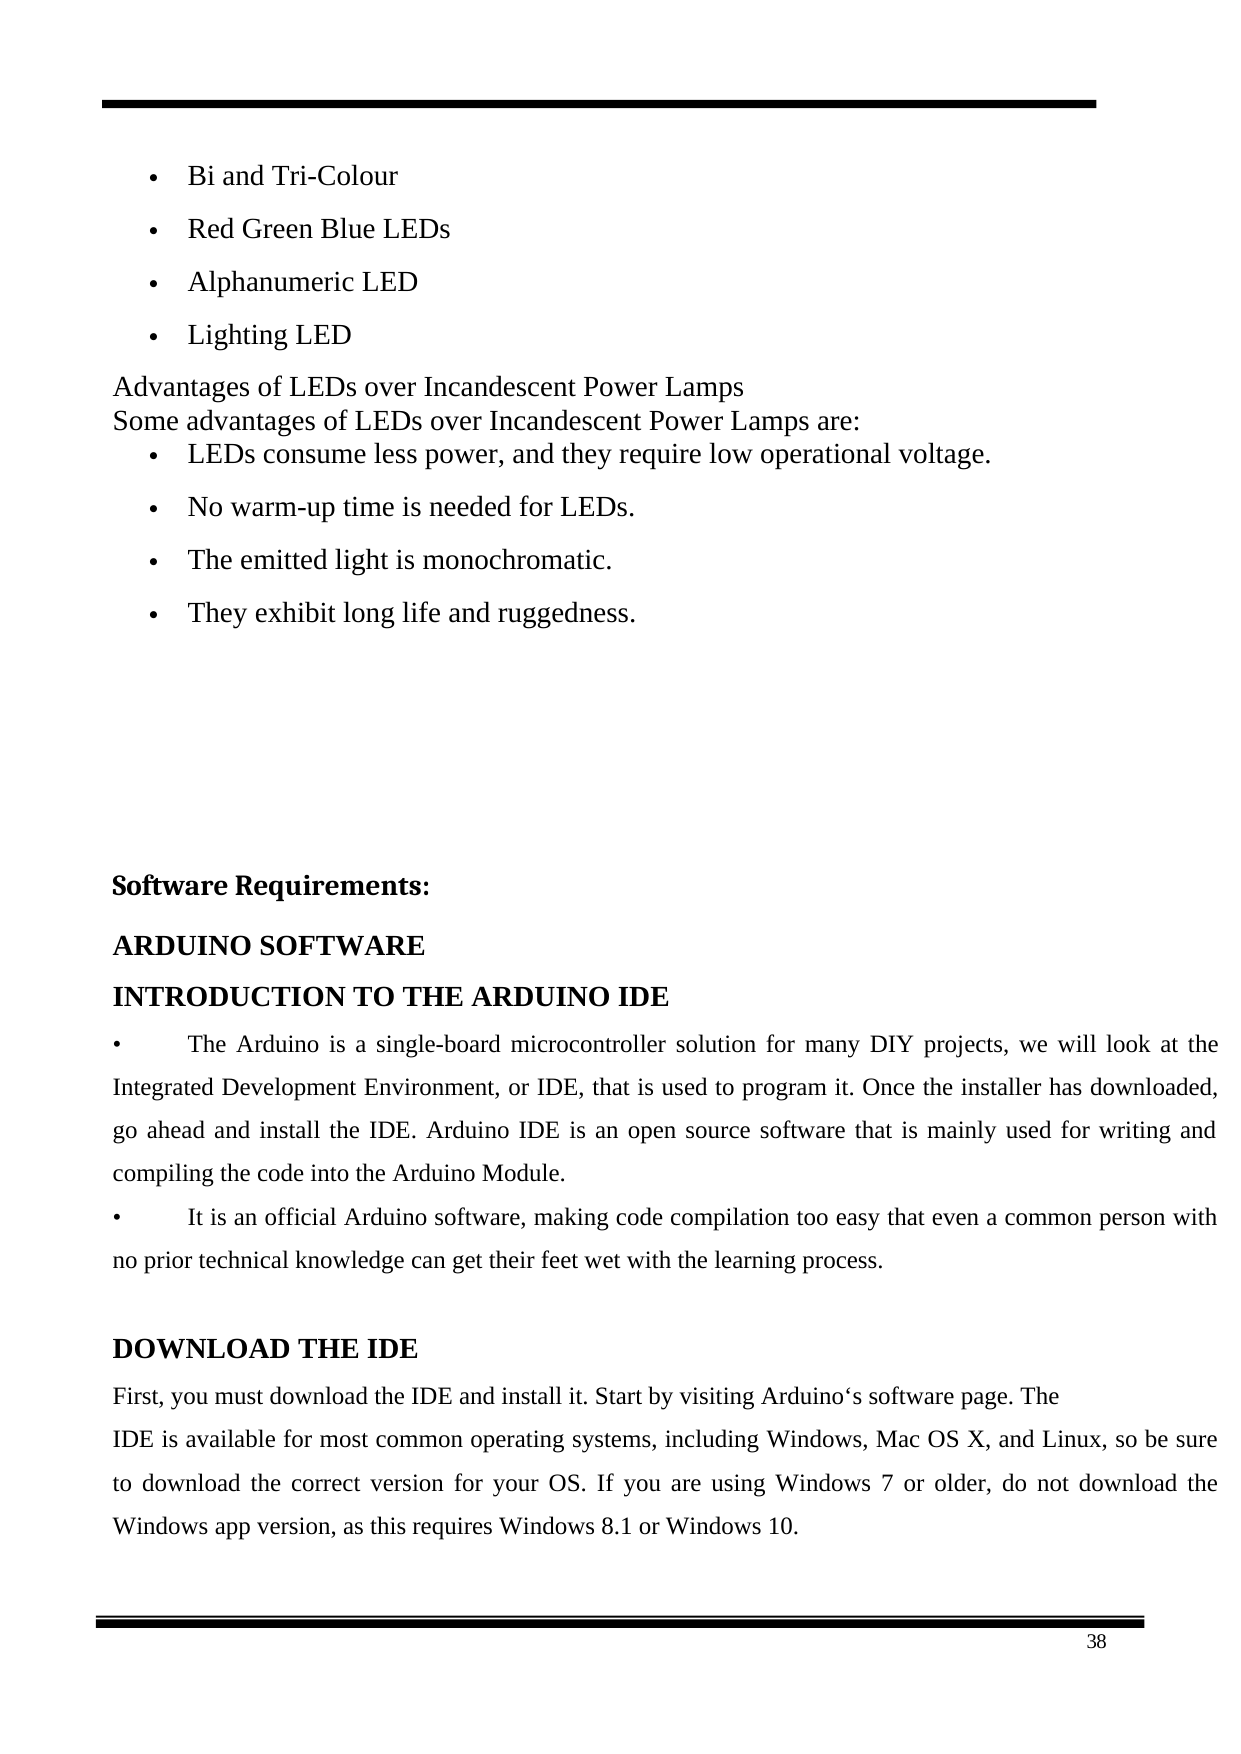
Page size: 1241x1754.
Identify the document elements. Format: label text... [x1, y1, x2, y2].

text Some advantages of LEDs over Incandescent Power Lamps are: [112, 403, 1219, 437]
text DOWNLOAD THE IDE [112, 1331, 1219, 1364]
list The emitted light is monochromatic. [150, 542, 1219, 576]
list Red Green Blue LEDs [150, 211, 1219, 245]
text IDE is available for most common operating systems, including Windows, Mac OS X, and Linux, so be sure to download the correct version for your OS. If you are using Windows 7 or older, do not download the Windows app version, as this requires Windows 8.1 or Windows 10. [112, 1424, 1219, 1539]
list LEDs consume less power, and they require low operational voltage. [150, 437, 1219, 470]
text ARDUINO SOFTWARE [112, 928, 1219, 962]
text Advantages of LEDs over Incandescent Power Lamps [112, 369, 1219, 403]
list Bi and Tri-Colour [150, 158, 1219, 192]
text INTRODUCTION TO THE ARDUINO IDE [112, 979, 1219, 1012]
text First, you must download the IDE and install it. Start by visiting Arduino‘s software page. The [112, 1381, 1219, 1410]
list No warm-up time is needed for LEDs. [150, 489, 1219, 523]
text Software Requirements: [112, 869, 1219, 903]
text • It is an official Arduino software, making code compilation too easy that even a common person with no prior technical knowledge can get their feet wet with the learning process. [112, 1202, 1219, 1273]
list Alphanumeric LED [150, 264, 1219, 297]
text • The Arduino is a single-board microcontroller solution for many DIY projects, we will look at the Integrated Development Environment, or IDE, that is used to program it. Once the installer has downloaded, go ahead and install the IDE. Arduino IDE is an open source software that is mainly used for writing and compiling the code into the Arduino Module. [112, 1029, 1219, 1187]
list Lighting LED [150, 317, 1219, 350]
list They exhibit long life and ruggedness. [150, 595, 1219, 629]
